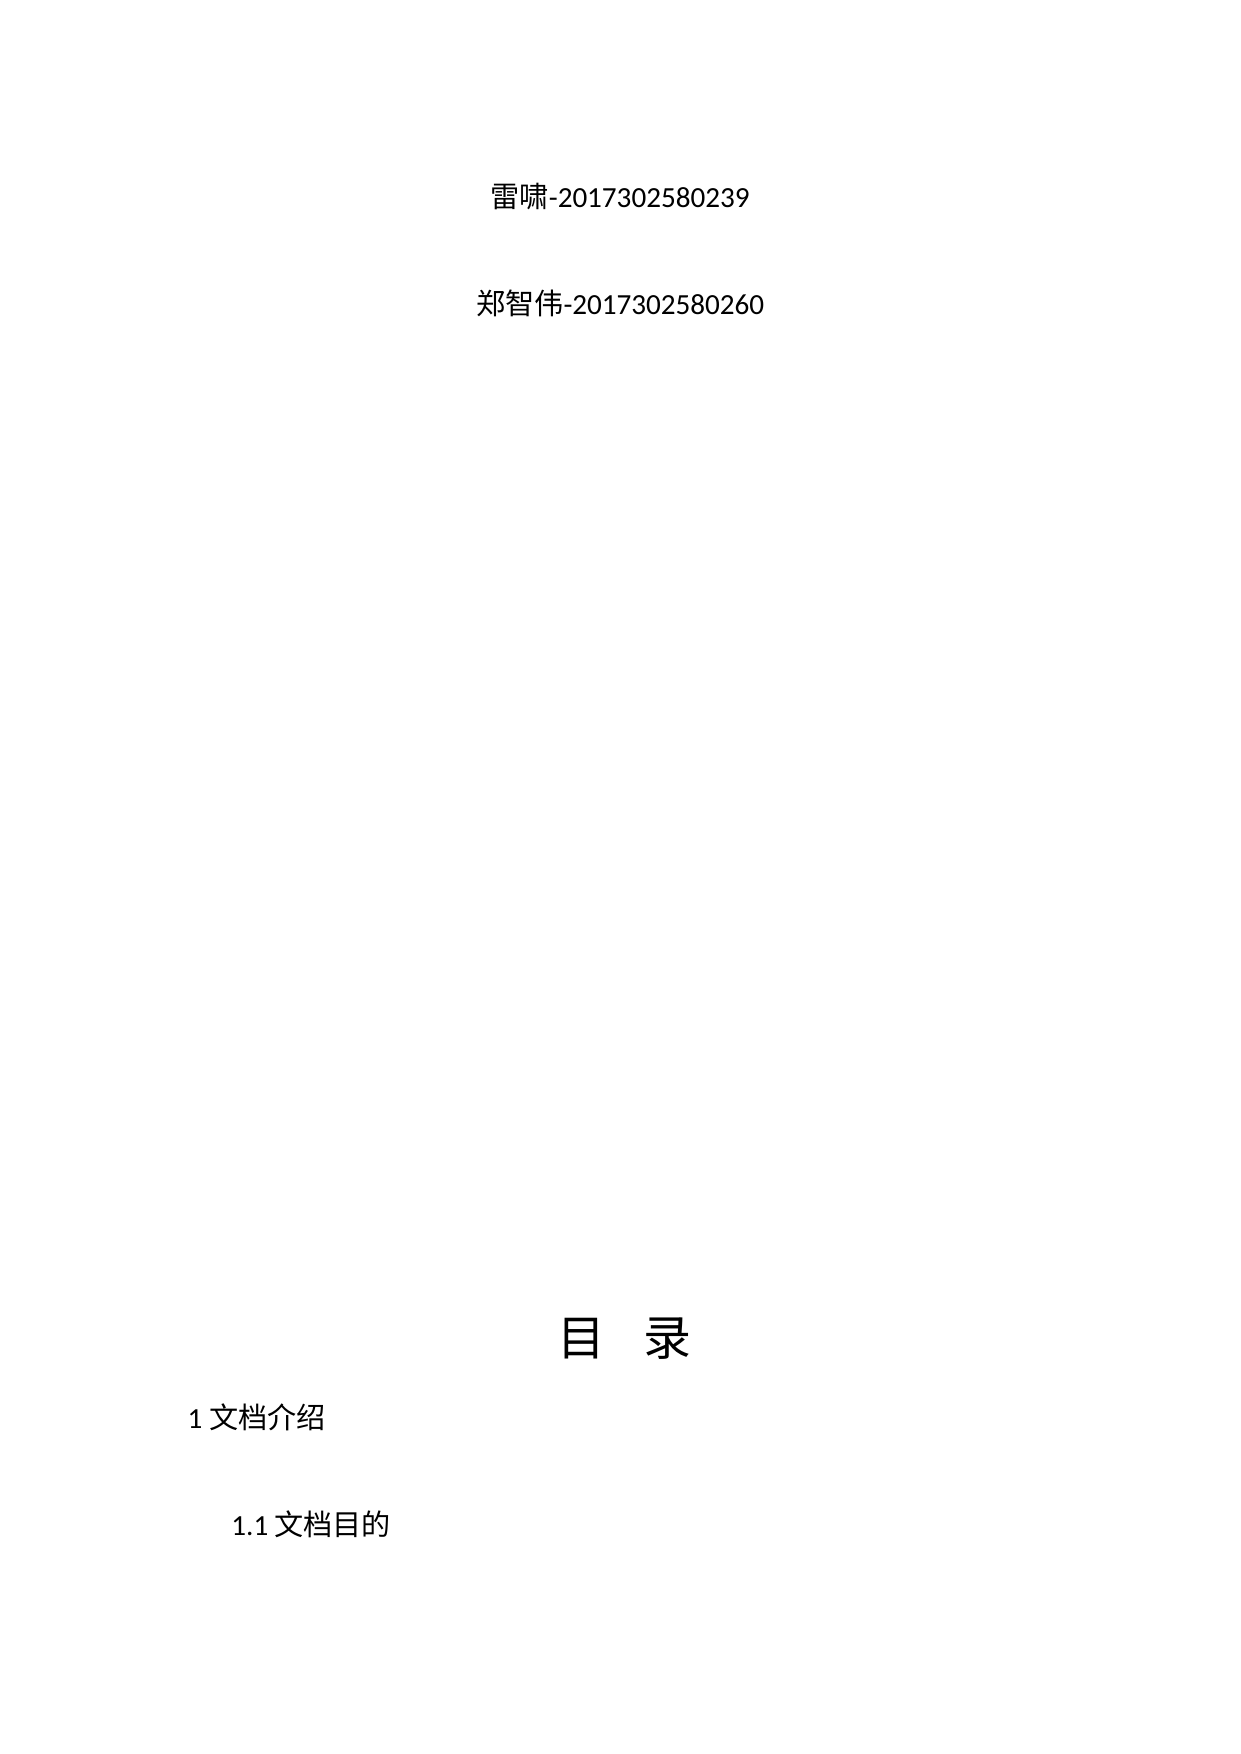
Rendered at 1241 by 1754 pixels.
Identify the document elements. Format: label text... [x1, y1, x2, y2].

list 1 文档介绍 [187, 1383, 1053, 1448]
text 雷啸-2017302580239 [187, 162, 1053, 227]
list 1.1文档目的 [187, 1491, 1053, 1556]
subtitle 目 录 [196, 1286, 1053, 1383]
text 郑智伟-2017302580260 [187, 269, 1053, 334]
